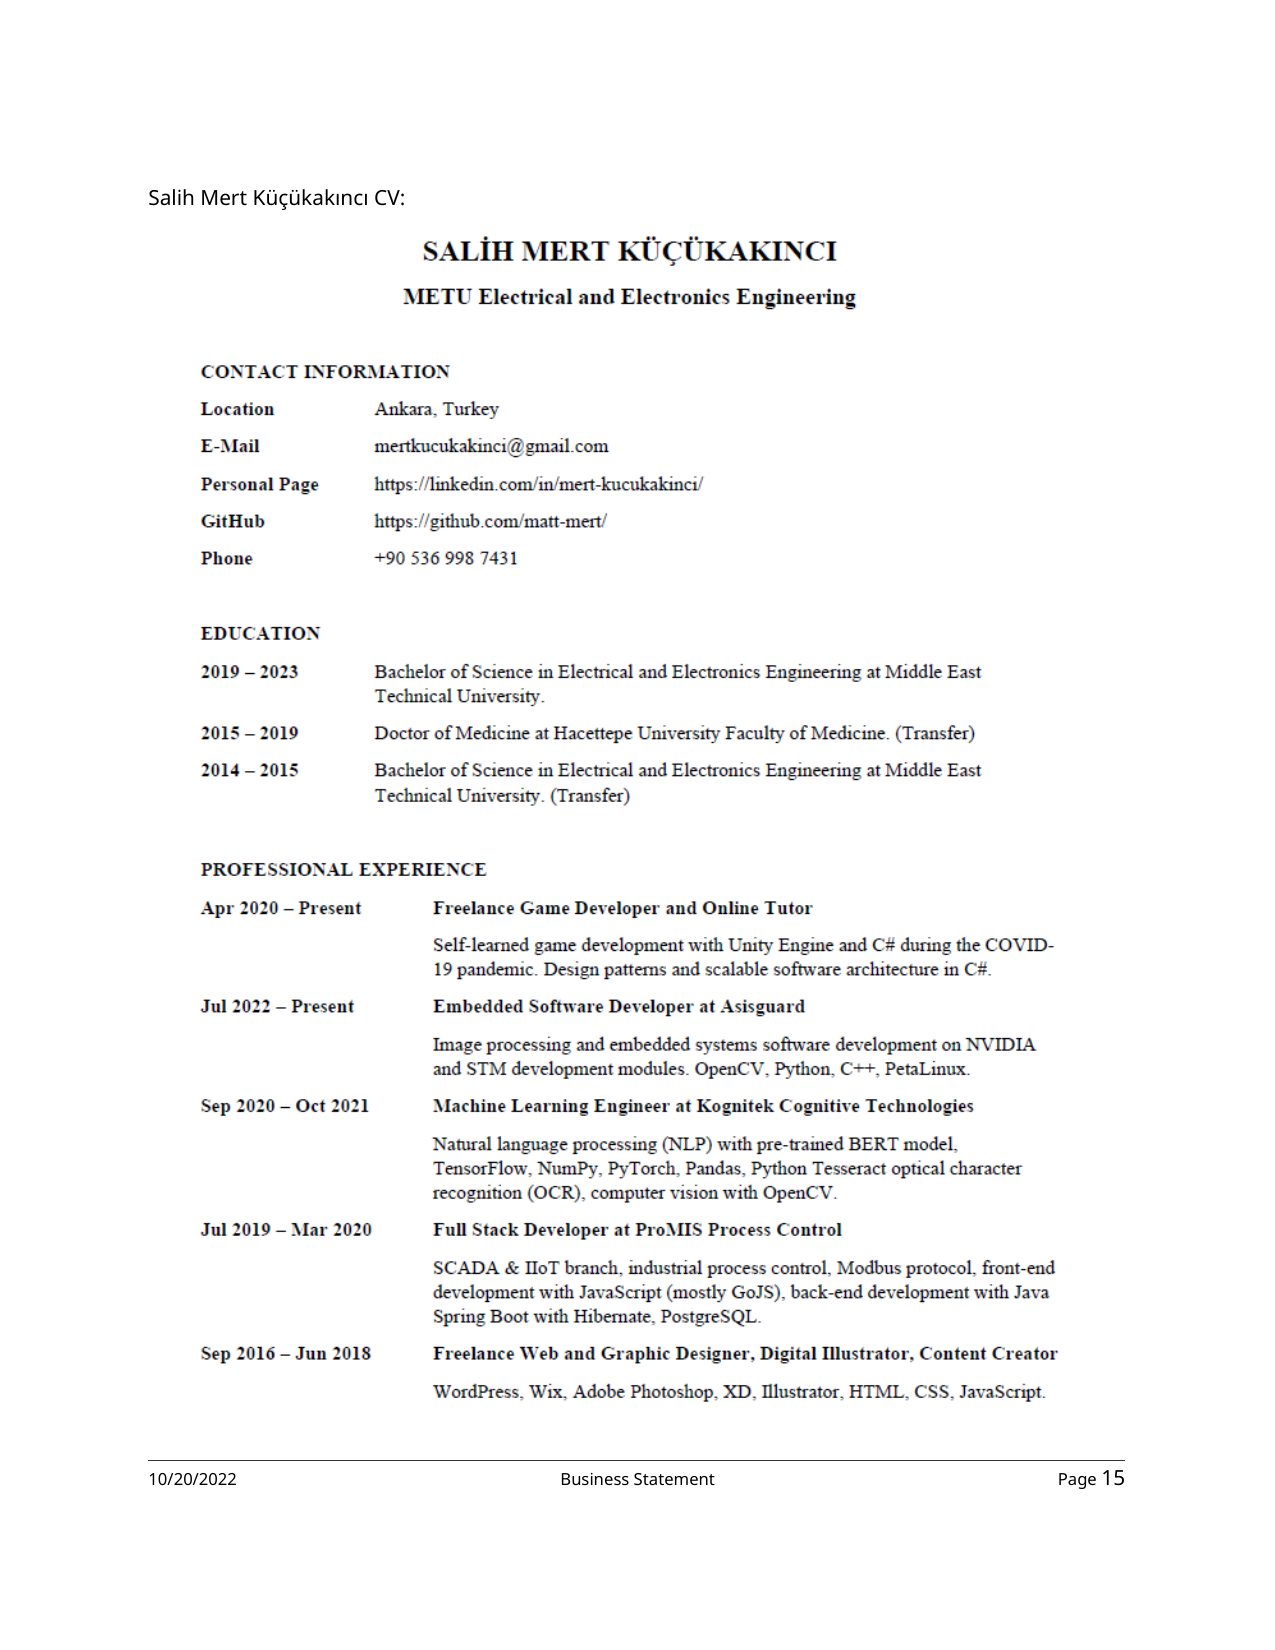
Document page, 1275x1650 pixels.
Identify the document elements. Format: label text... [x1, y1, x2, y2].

text Salih Mert Küçükakıncı CV: [148, 183, 1125, 211]
picture [148, 211, 1097, 1458]
